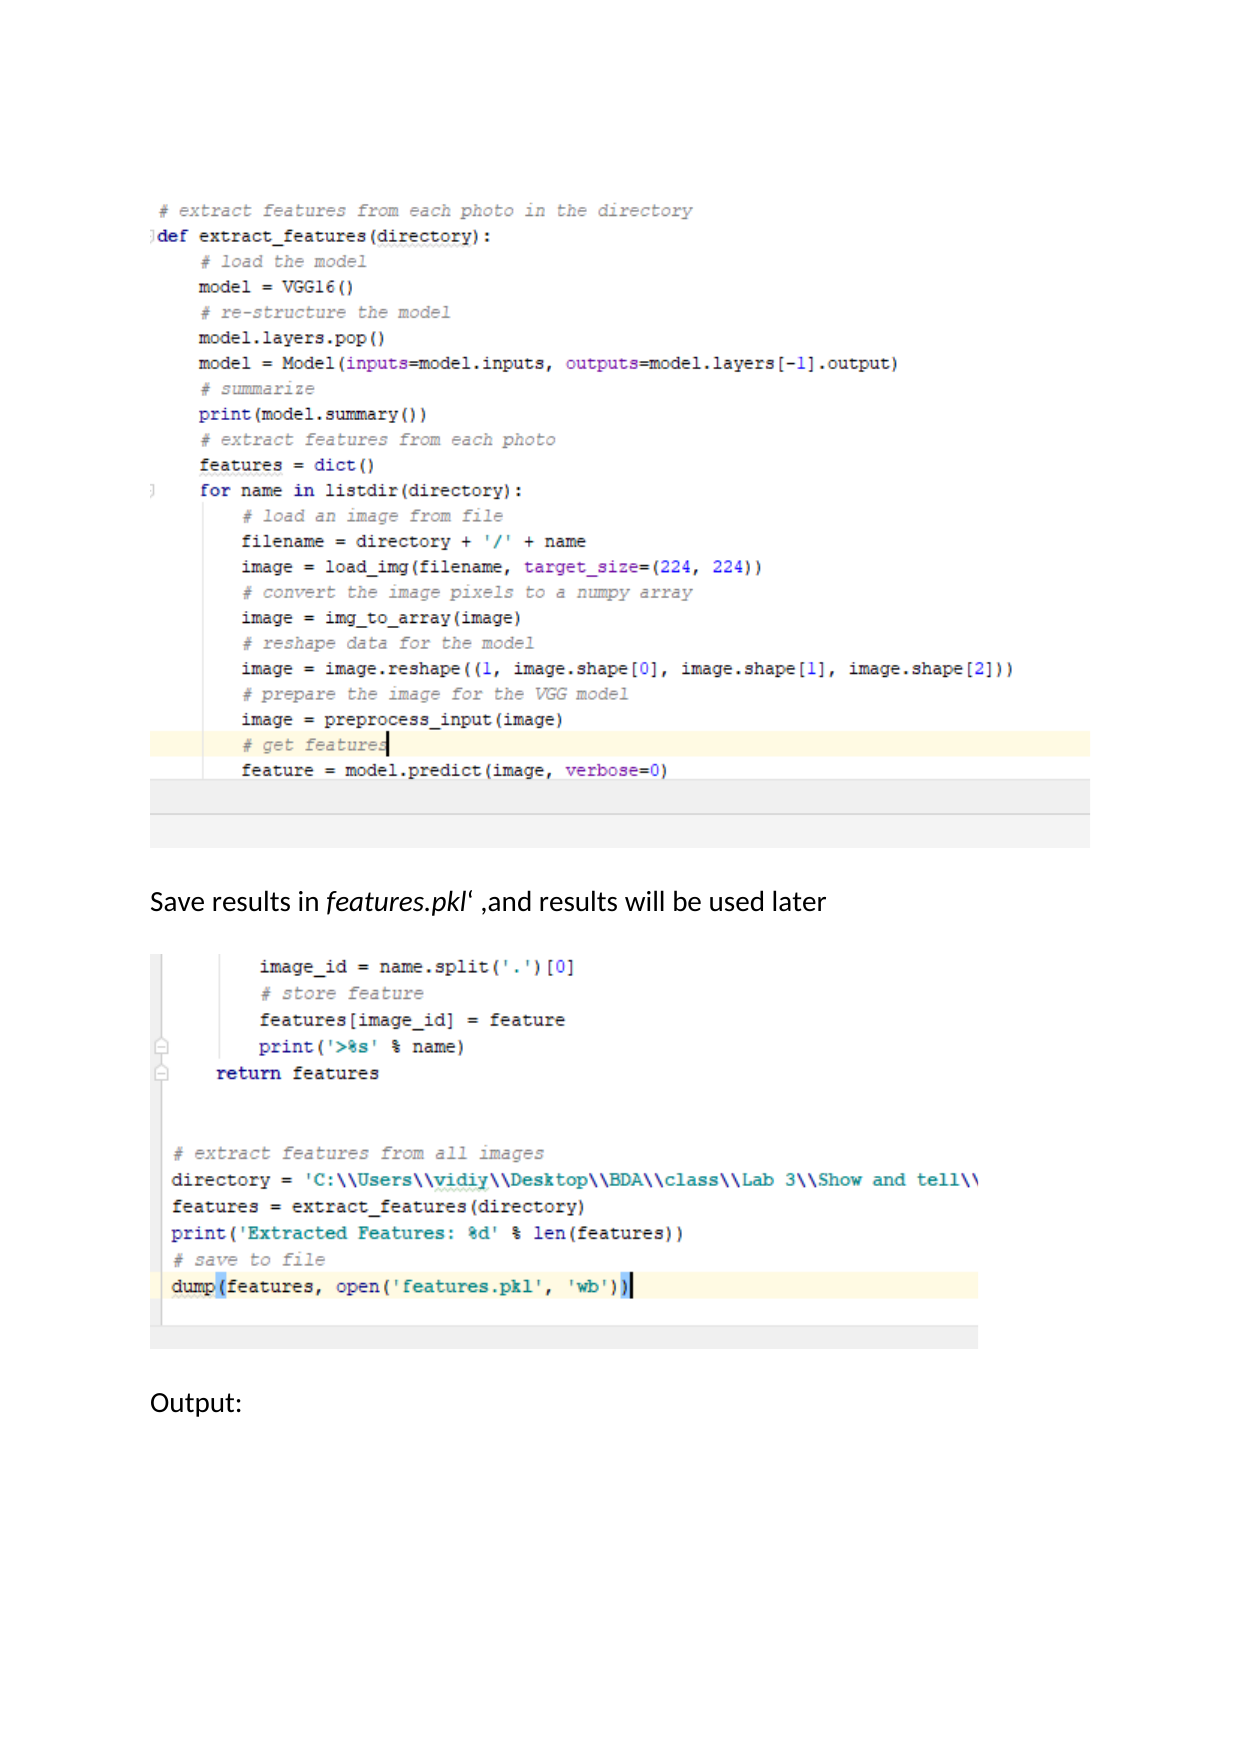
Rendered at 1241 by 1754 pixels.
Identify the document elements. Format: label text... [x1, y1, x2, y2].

text Output: [150, 1384, 1090, 1420]
picture [150, 185, 1091, 848]
picture [150, 954, 979, 1349]
text Save results in features.pkl‘ ,and results will be used later [150, 883, 1090, 919]
